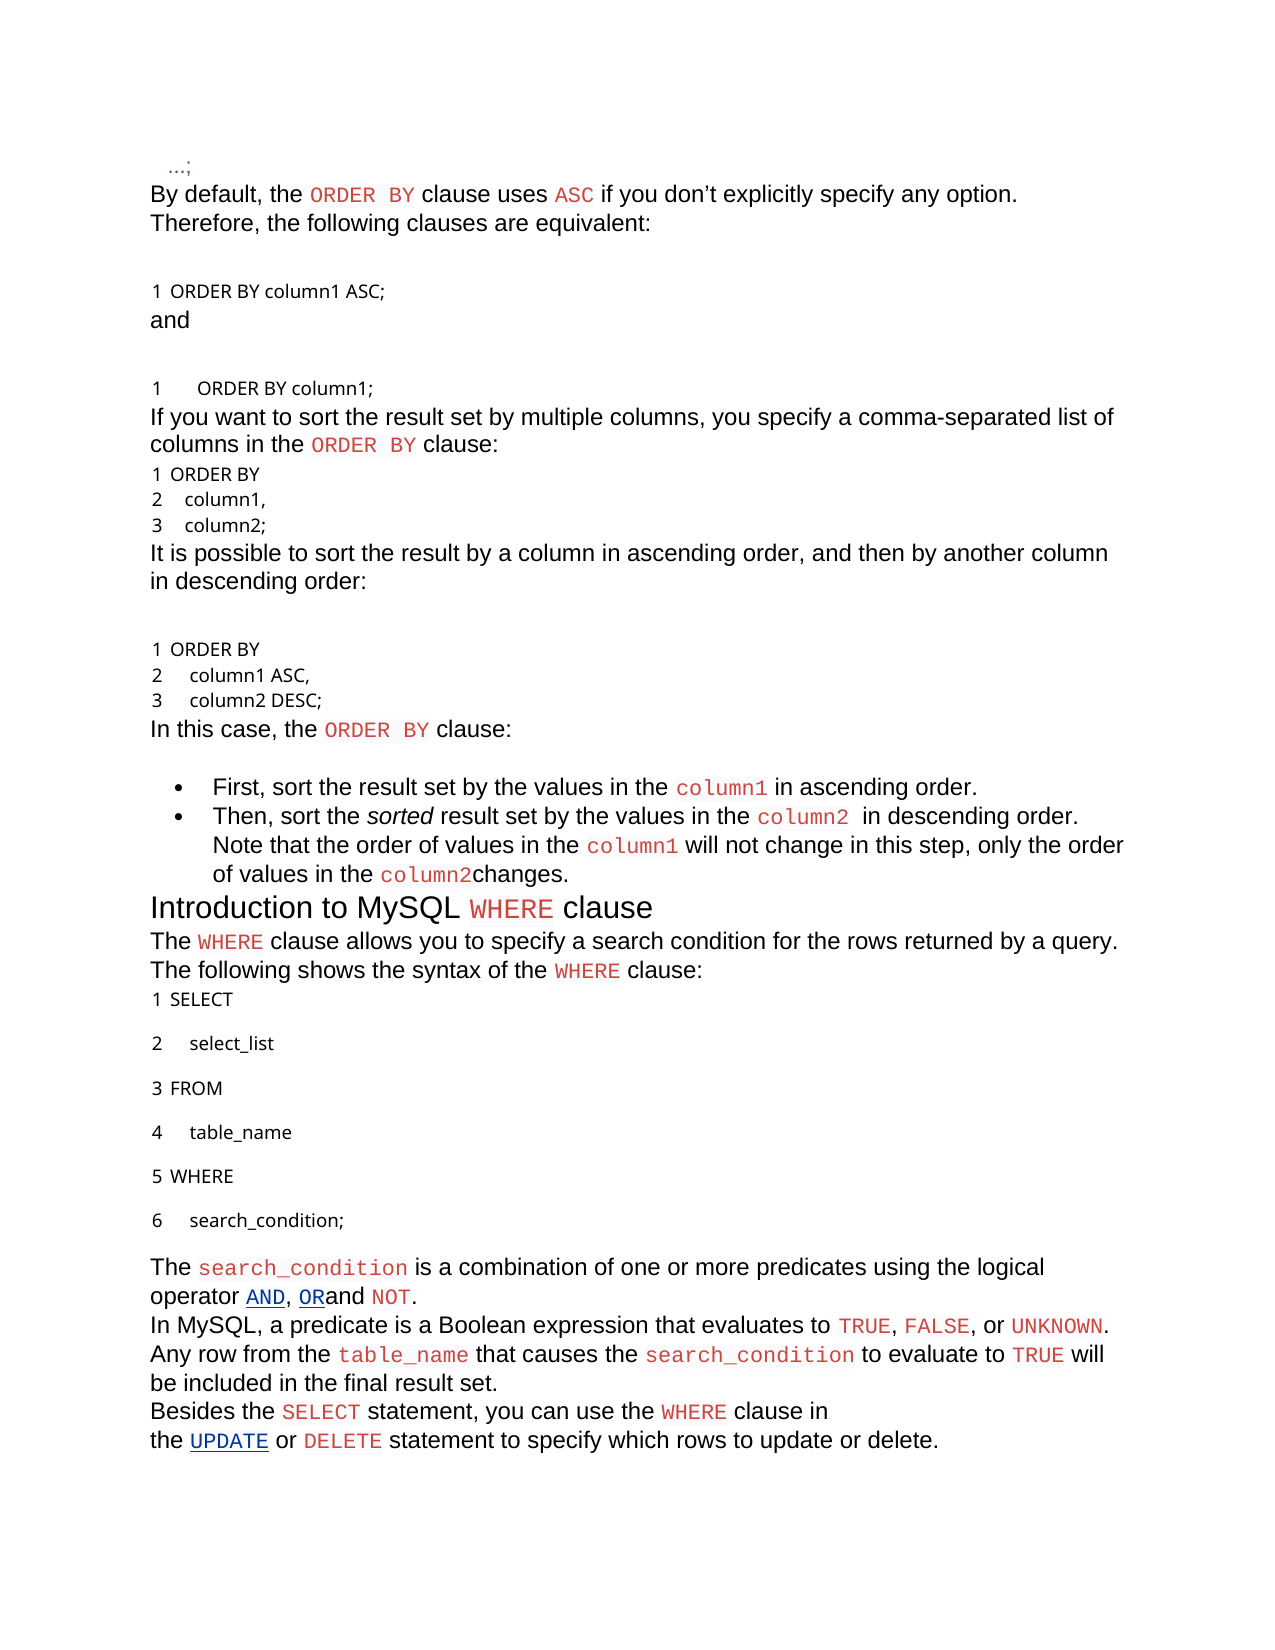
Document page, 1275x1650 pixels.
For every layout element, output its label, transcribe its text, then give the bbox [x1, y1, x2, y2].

table_header 1 [150, 374, 195, 403]
table_header ORDER BY column1 ASC, column2 DESC; [168, 635, 1125, 714]
subtitle Introduction to MySQL WHERE clause [150, 889, 1125, 927]
table_header 1 2 3 [150, 635, 168, 714]
text Besides the SELECT statement, you can use the WHERE clause in the UPDATE or DELETE statement to specify which rows to update or delete. [150, 1397, 1125, 1455]
text and [150, 306, 1125, 333]
text If you want to sort the result set by multiple columns, you specify a comma-separated list of columns in the ORDER BY clause: [150, 403, 1125, 459]
text It is possible to sort the result by a column in ascending order, and then by another column in descending order: [150, 539, 1125, 594]
table_header 1 [150, 277, 168, 306]
text Any row from the table_name that causes the search_condition to evaluate to TRUE will be included in the final result set. [150, 1340, 1125, 1397]
text In MySQL, a predicate is a Boolean expression that evaluates to TRUE, FALSE, or UNKNOWN. [150, 1311, 1125, 1340]
table_header ORDER BY column1 ASC; [168, 277, 1125, 306]
table_header SELECT select_list FROM table_name WHERE search_condition; [168, 985, 1125, 1253]
text The WHERE clause allows you to specify a search condition for the rows returned by a query. The following shows the syntax of the WHERE clause: [150, 927, 1125, 985]
text Therefore, the following clauses are equivalent: [150, 209, 1125, 236]
text By default, the ORDER BY clause uses ASC if you don’t explicitly specify any option. [150, 180, 1125, 209]
table_header ORDER BY column1, column2; [168, 459, 1125, 539]
table_header 1 2 3 4 5 6 [150, 985, 168, 1253]
table_header ORDER BY column1; [195, 374, 1275, 403]
list First, sort the result set by the values in the column1 in ascending order. [175, 773, 1125, 802]
text In this case, the ORDER BY clause: [150, 714, 1125, 743]
list Then, sort the sorted result set by the values in the column2 in descending order. Note that the order of values in the column1 will not change in this step, only the order of values in the column2changes. [175, 802, 1125, 889]
text ...; [150, 150, 1125, 180]
table_header 1 2 3 [150, 459, 168, 539]
text The search_condition is a combination of one or more predicates using the logical operator AND, ORand NOT. [150, 1253, 1125, 1311]
